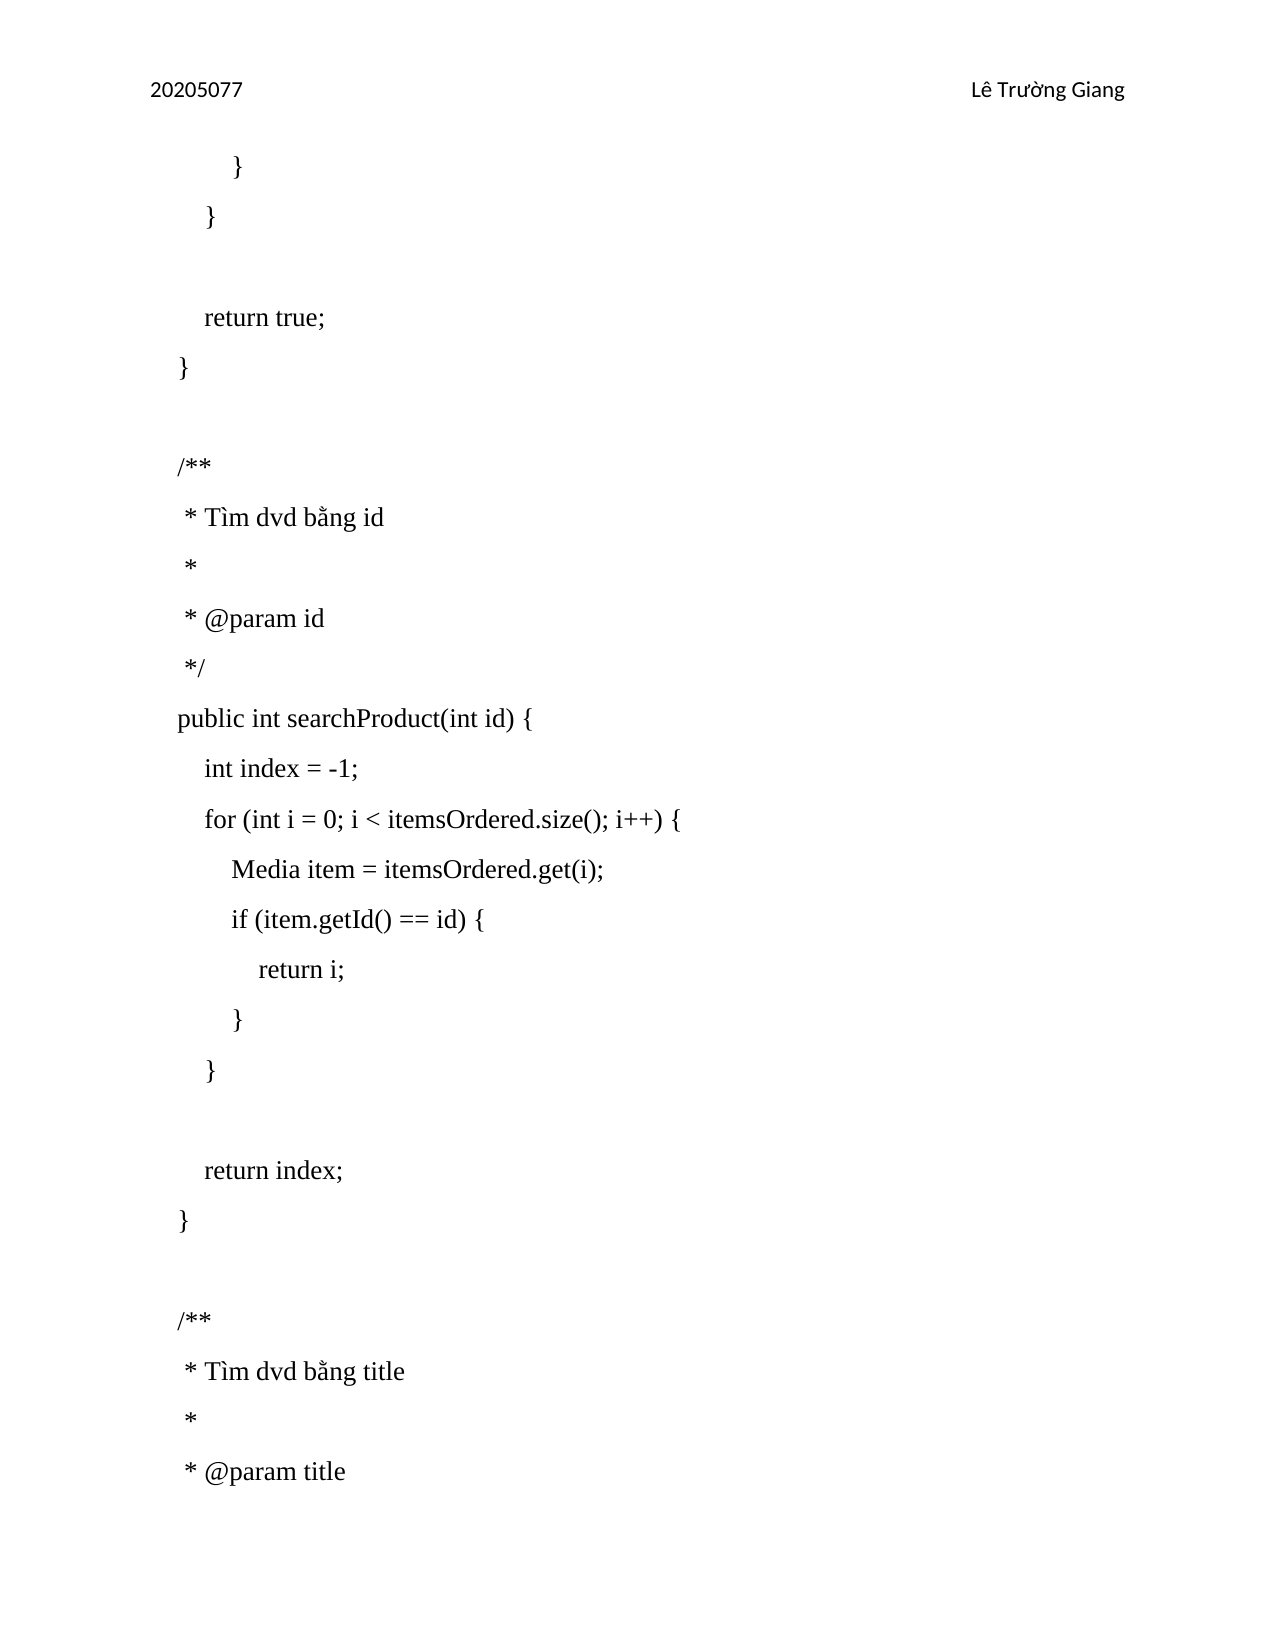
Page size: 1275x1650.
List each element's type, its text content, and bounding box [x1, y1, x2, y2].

text } [150, 1054, 1125, 1085]
text * @param title [150, 1455, 1125, 1487]
text } [150, 150, 1125, 181]
text int index = -1; [150, 752, 1125, 784]
text * [150, 1405, 1125, 1436]
text return i; [150, 953, 1125, 984]
text /** [150, 451, 1125, 482]
text * [150, 552, 1125, 583]
text * Tìm dvd bằng title [150, 1355, 1125, 1386]
text if (item.getId() == id) { [150, 903, 1125, 934]
text return true; [150, 301, 1125, 332]
text return index; [150, 1154, 1125, 1185]
text * Tìm dvd bằng id [150, 501, 1125, 533]
text } [150, 1204, 1125, 1236]
text for (int i = 0; i < itemsOrdered.size(); i++) { [150, 803, 1125, 834]
text public int searchProduct(int id) { [150, 702, 1125, 733]
text * @param id [150, 602, 1125, 633]
text */ [150, 652, 1125, 683]
text } [150, 200, 1125, 231]
text /** [150, 1305, 1125, 1336]
text } [150, 1003, 1125, 1035]
text } [150, 351, 1125, 382]
text Media item = itemsOrdered.get(i); [150, 853, 1125, 884]
